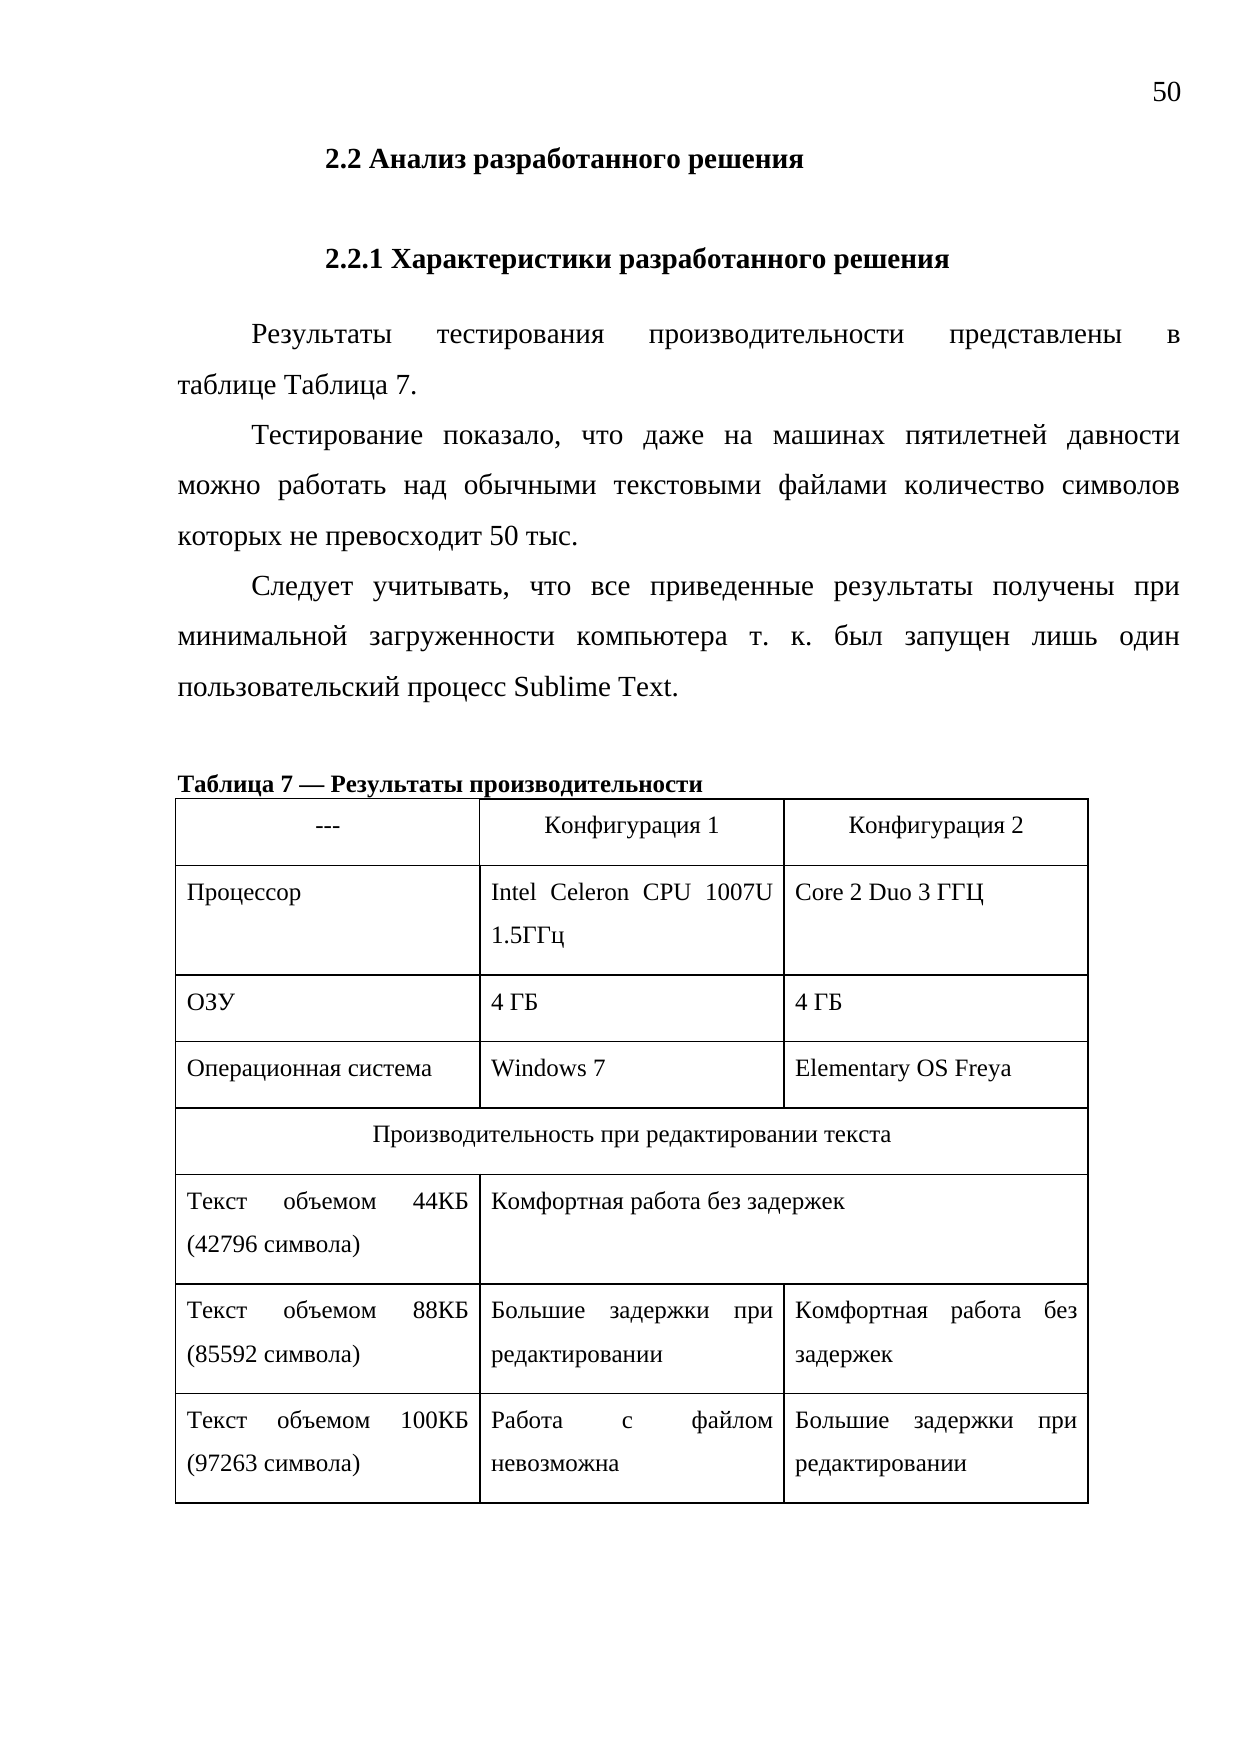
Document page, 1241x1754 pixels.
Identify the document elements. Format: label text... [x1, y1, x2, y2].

table_cell 4 ГБ [785, 976, 1087, 1041]
table_cell ОЗУ [176, 976, 479, 1041]
table_header Конфигурация 1 [480, 800, 783, 864]
table_cell Intel Celeron CPU 1007U 1.5ГГц [481, 866, 783, 974]
table_cell Операционная система [176, 1042, 479, 1107]
table_cell Комфортная работа без задержек [481, 1175, 1087, 1283]
table_cell Текст объемом 100КБ (97263 символа) [176, 1394, 479, 1502]
table_cell Работа с файлом невозможна [481, 1394, 783, 1502]
table_cell Большие задержки при редактировании [481, 1285, 783, 1393]
table_cell Большие задержки при редактировании [785, 1394, 1087, 1502]
text Результаты тестирования производительности представлены в таблице 7. [177, 317, 1181, 400]
table_header Конфигурация 2 [785, 800, 1087, 864]
table_cell 4 ГБ [481, 976, 783, 1041]
table_cell Windows 7 [481, 1042, 783, 1107]
text Таблица 7 — Результаты производительности [177, 769, 1181, 798]
table_header --- [176, 799, 479, 864]
subtitle Характеристики разработанного решения [251, 241, 1181, 275]
table_cell Текст объемом 44КБ (42796 символа) [176, 1175, 479, 1283]
table_cell Процессор [176, 866, 479, 974]
table_cell Комфортная работа без задержек [785, 1285, 1087, 1393]
text Следует учитывать, что все приведенные результаты получены при минимальной загруженности компьютера т. к. был запущен лишь один пользовательский процесс Sublime Text. [177, 568, 1181, 702]
table_cell Core 2 Duo 3 ГГЦ [785, 866, 1087, 974]
table_cell Производительность при редактировании текста [176, 1109, 1087, 1173]
table_cell Текст объемом 88КБ (85592 символа) [176, 1285, 479, 1393]
subtitle Анализ разработанного решения [251, 141, 1181, 174]
text Тестирование показало, что даже на машинах пятилетней давности можно работать над обычными текстовыми файлами количество символов которых не превосходит 50 тыс. [177, 417, 1181, 551]
table_cell Elementary OS Freya [785, 1042, 1087, 1107]
